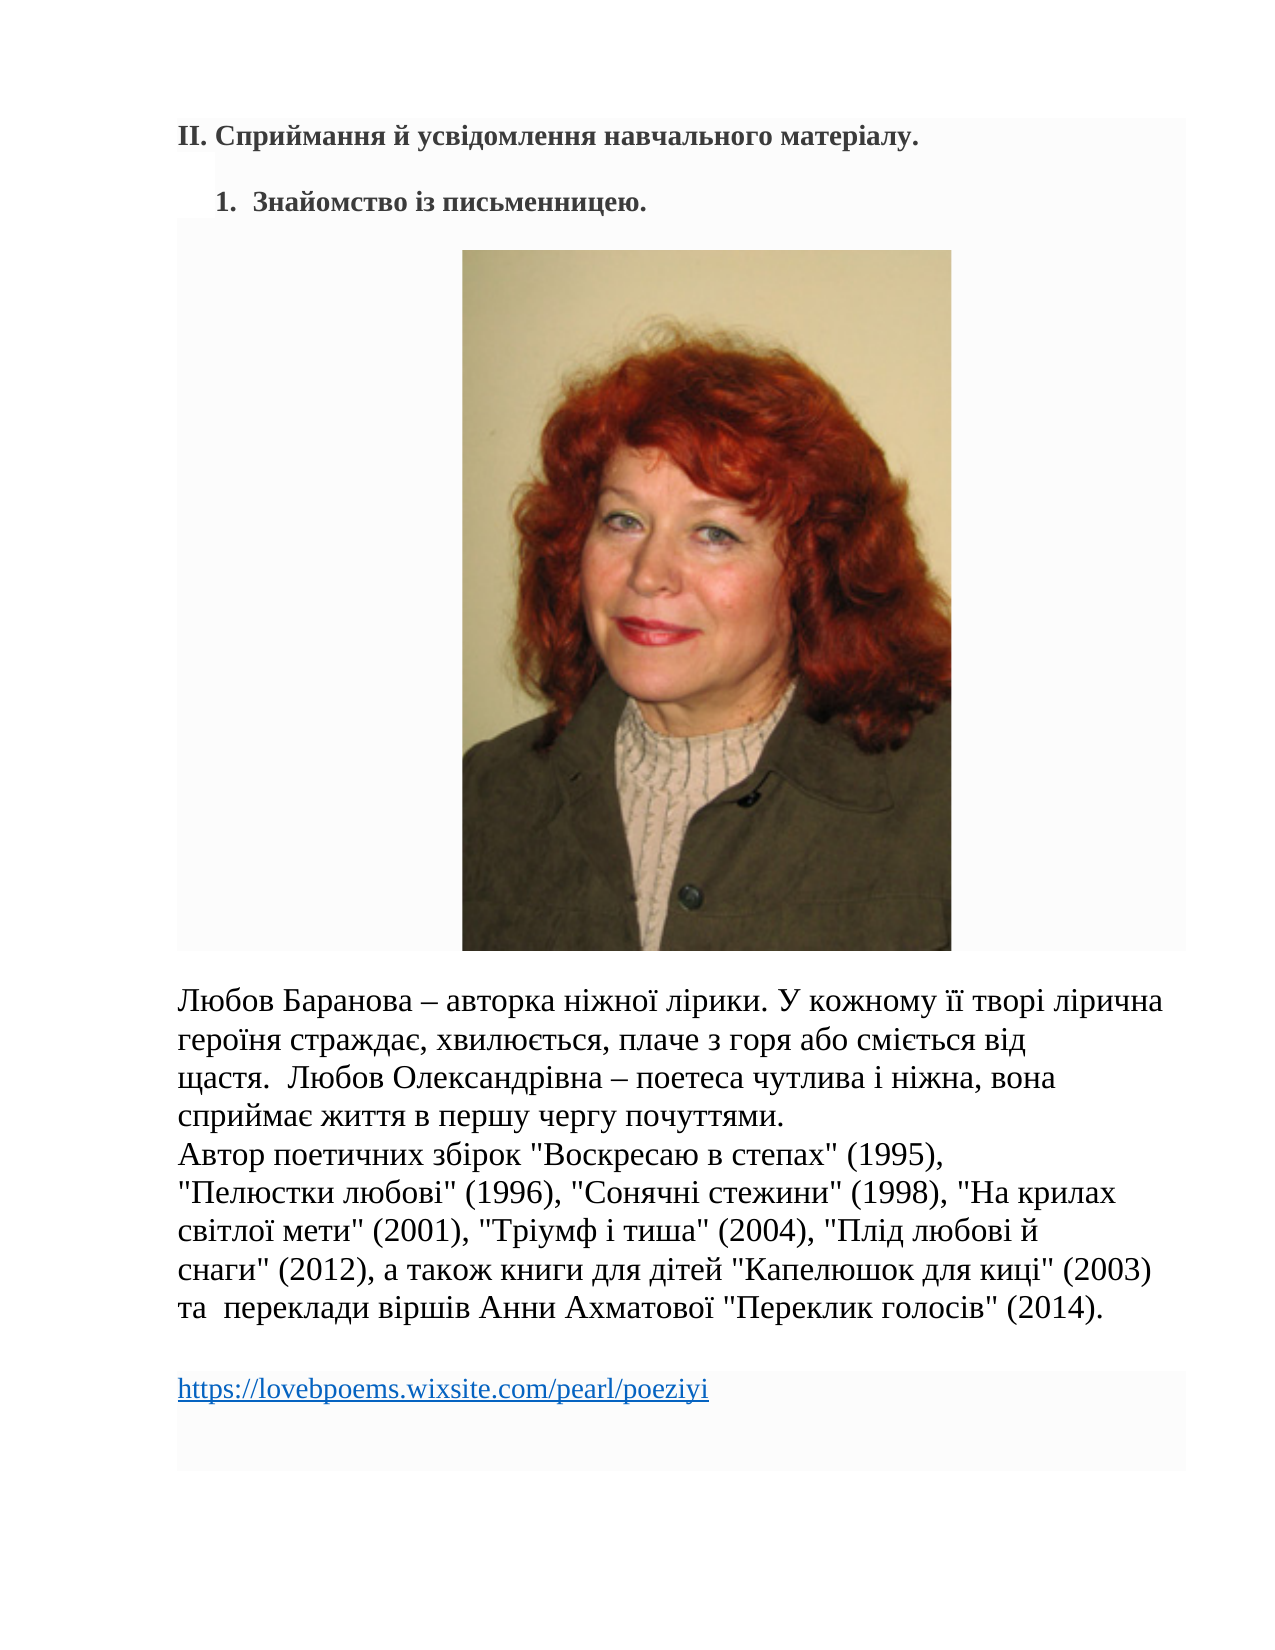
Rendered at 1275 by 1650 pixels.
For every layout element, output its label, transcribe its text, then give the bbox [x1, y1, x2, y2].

text ІІ. Сприймання й усвідомлення навчального матеріалу. [177, 118, 1186, 152]
text https://lovebpoems.wixsite.com/pearl/poeziyi [177, 1371, 1186, 1405]
list Знайомство із письменницею. [215, 184, 1186, 218]
text Автор поетичних збірок "Воскресаю в степах" (1995), "Пелюстки любові" (1996), "Сонячні стежини" (1998), "На крилах світлої мети" (2001), "Тріумф і тиша" (2004), "Плід любові й снаги" (2012), а також книги для дітей "Капелюшок для киці" (2003) та переклади віршів Анни Ахматової "Переклик голосів" (2014). [177, 1134, 1186, 1326]
text Любов Баранова – авторка ніжної лірики. У кожному її творі лірична героїня страждає, хвилюється, плаче з горя або сміється від щастя. Любов Олександрівна – поетеса чутлива і ніжна, вона сприймає життя в першу чергу почуттями. [177, 981, 1186, 1134]
picture [462, 250, 952, 951]
